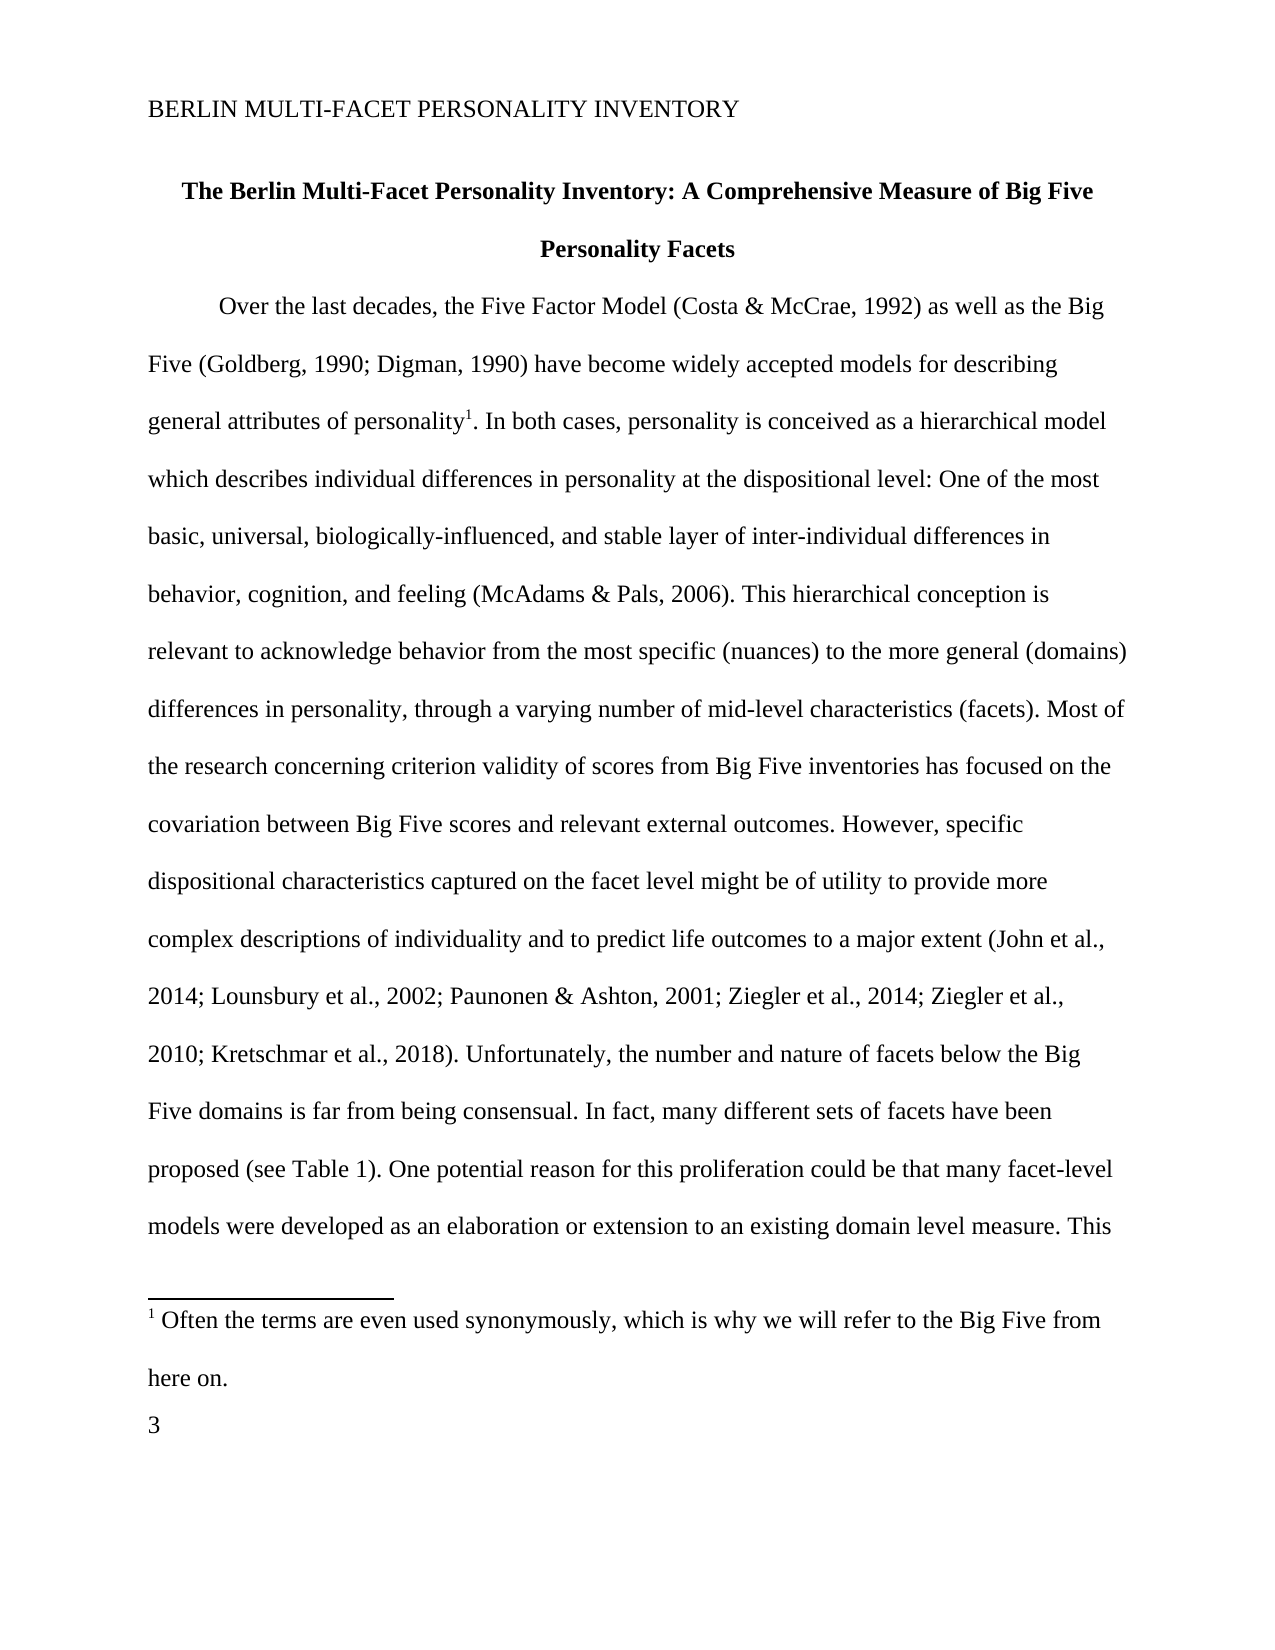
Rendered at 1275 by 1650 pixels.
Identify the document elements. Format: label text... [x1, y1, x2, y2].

title The Berlin Multi-Facet Personality Inventory: A Comprehensive Measure of Big Five Personality Facets [148, 176, 1127, 262]
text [148, 291, 1127, 1240]
